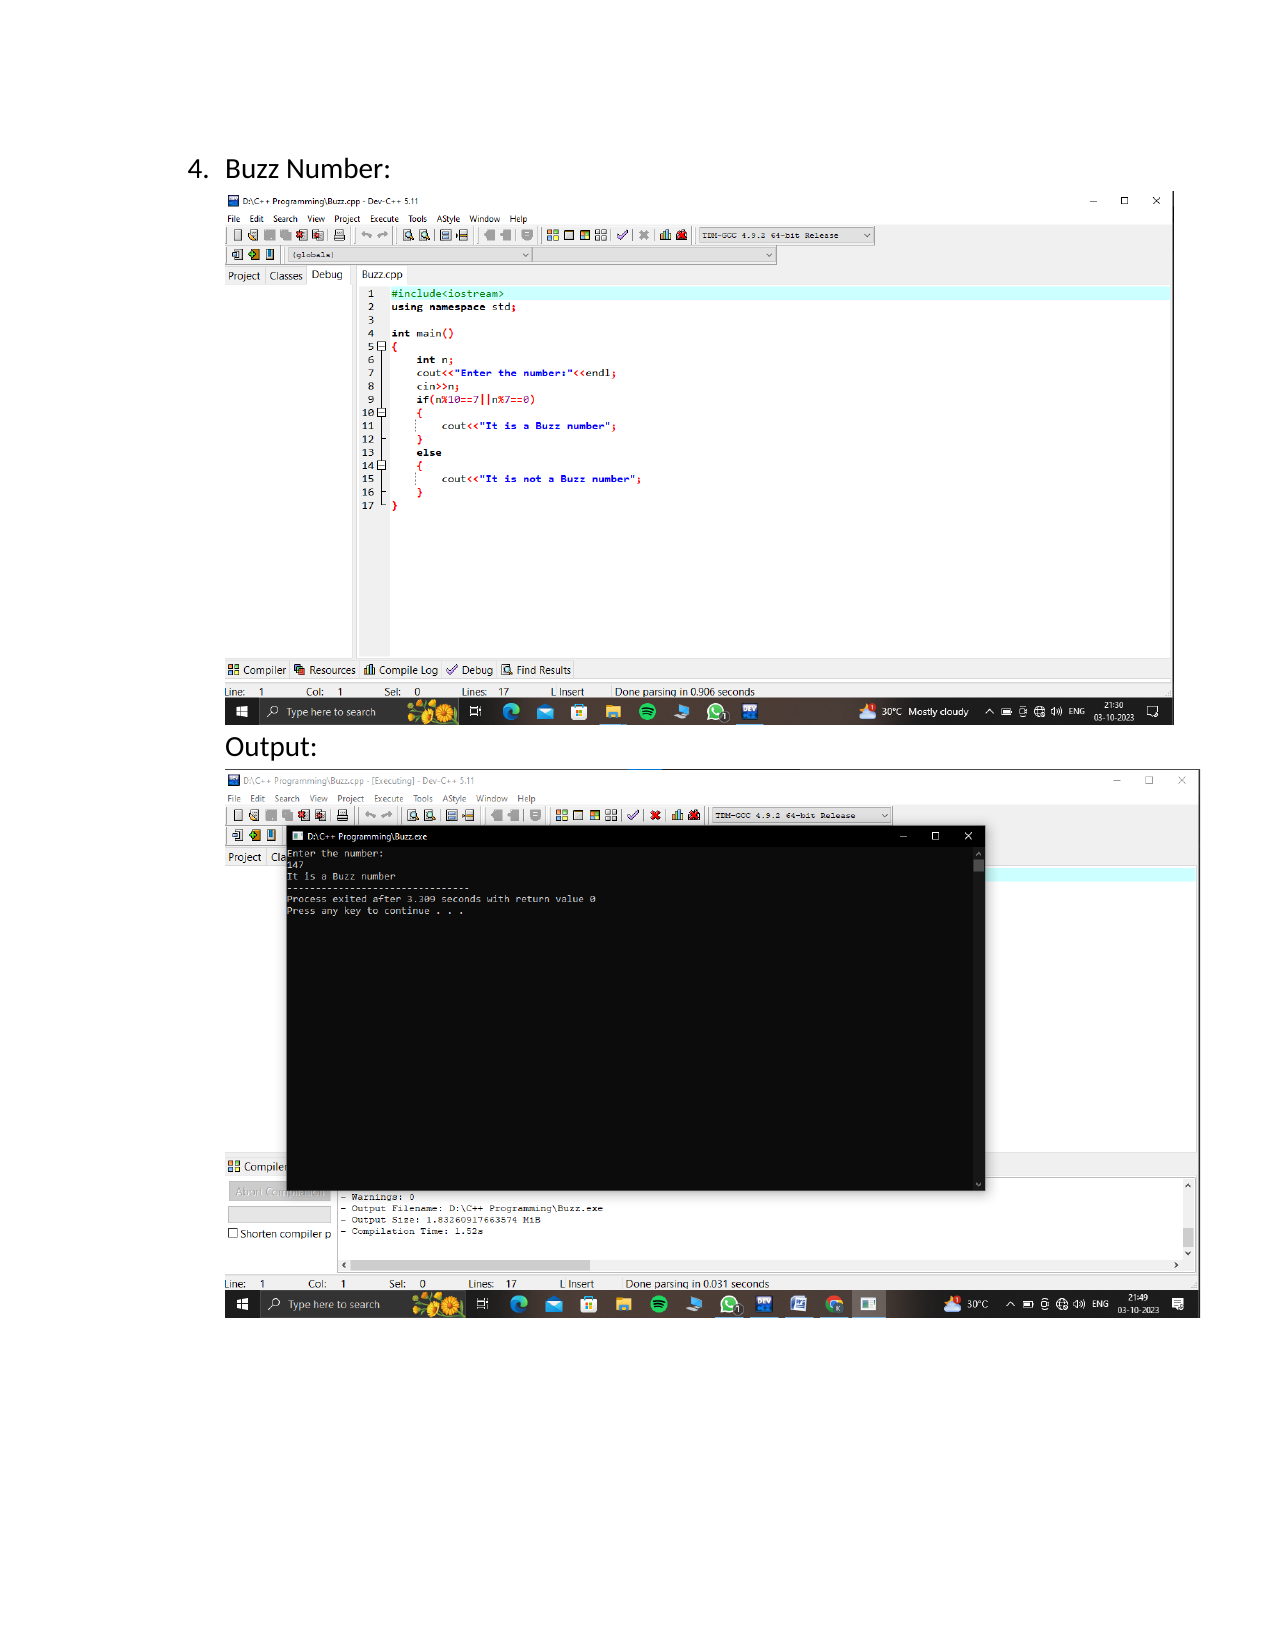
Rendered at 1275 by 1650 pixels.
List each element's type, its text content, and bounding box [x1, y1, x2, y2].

picture [225, 769, 1200, 1318]
list Buzz Number: [187, 150, 1125, 186]
picture [225, 191, 1174, 725]
text Output: [225, 728, 1125, 764]
